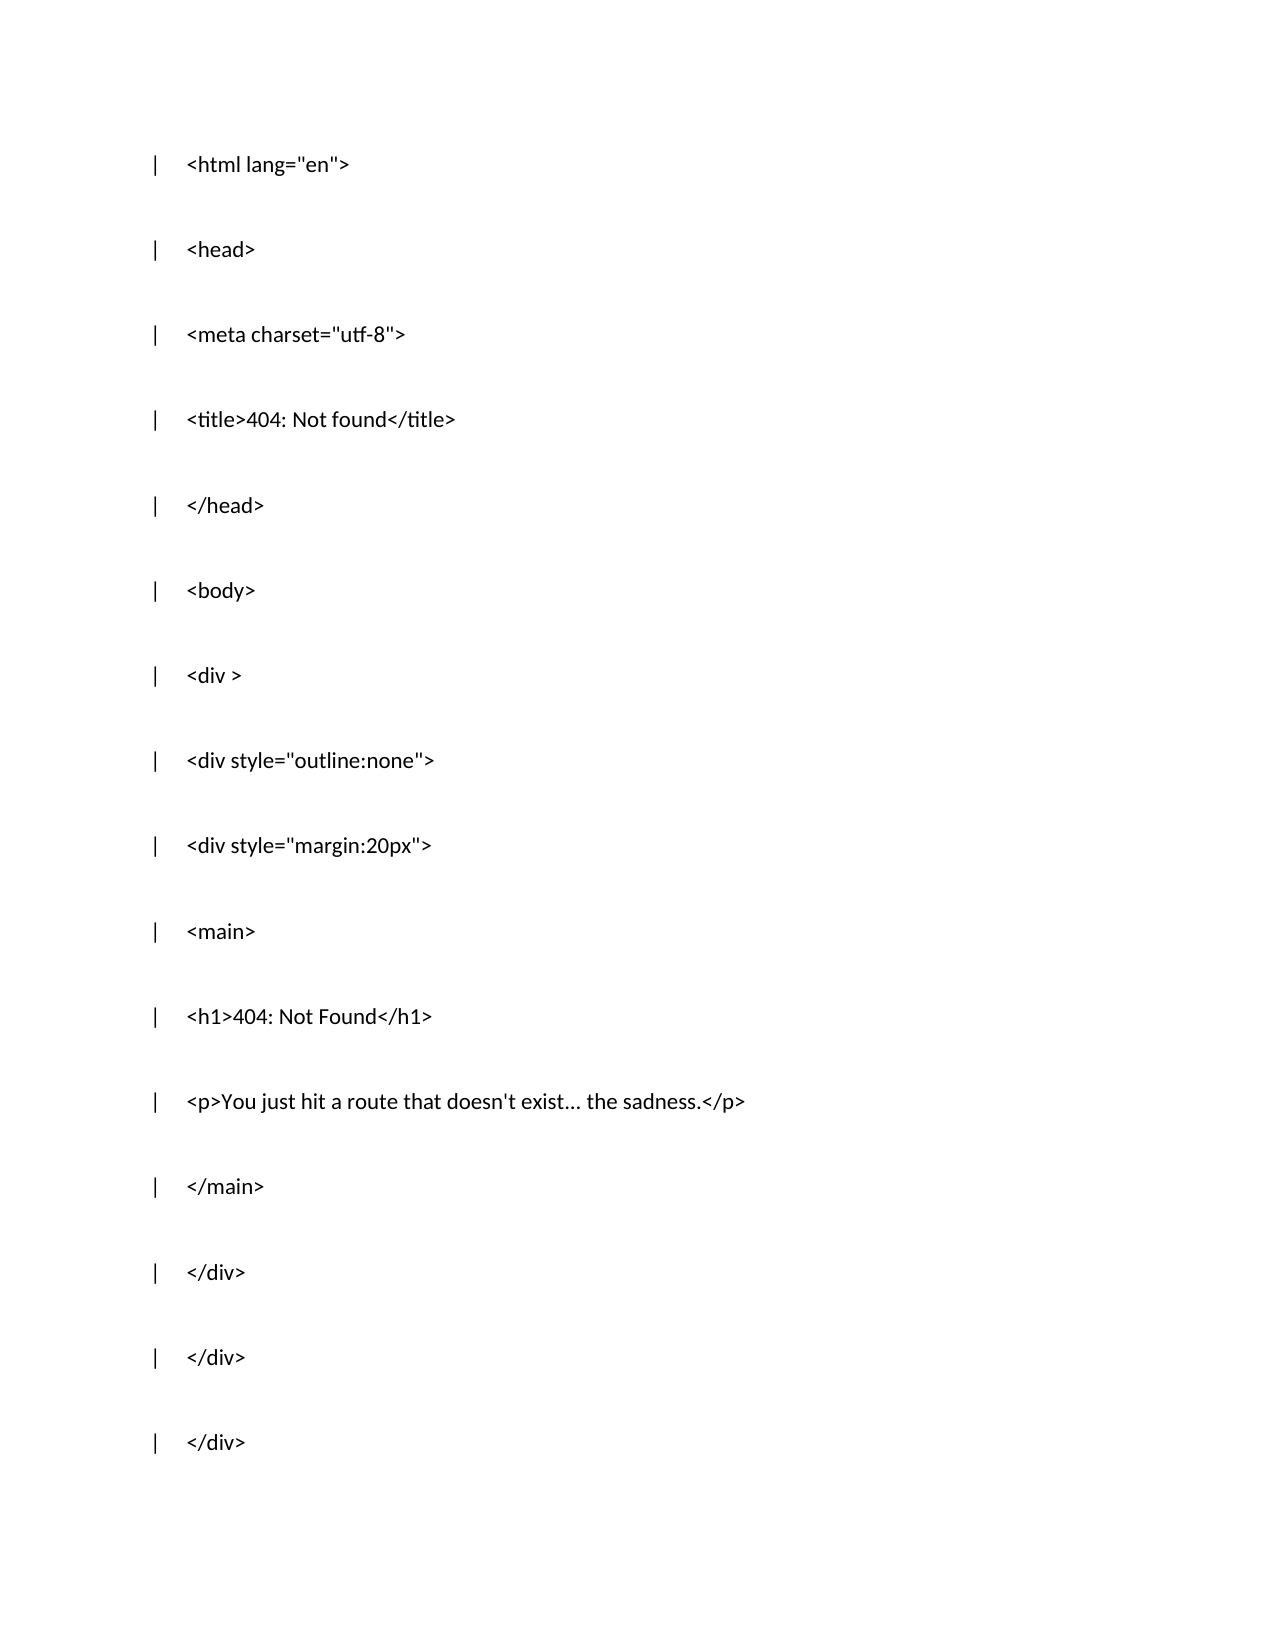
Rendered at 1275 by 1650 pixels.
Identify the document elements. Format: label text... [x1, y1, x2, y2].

text | <meta charset="utf-8"> [150, 320, 1125, 381]
text | <html lang="en"> [150, 150, 1125, 210]
text | <title>404: Not found</title> [150, 406, 1125, 466]
text | <main> [150, 917, 1125, 977]
text | </div> [150, 1258, 1125, 1318]
text | <p>You just hit a route that doesn't exist... the sadness.</p> [150, 1087, 1125, 1147]
text | <div style="margin:20px"> [150, 832, 1125, 892]
text | <div style="outline:none"> [150, 746, 1125, 807]
text | </head> [150, 491, 1125, 551]
text | </div> [150, 1343, 1125, 1403]
text | <body> [150, 576, 1125, 636]
text | </main> [150, 1172, 1125, 1233]
text | <div > [150, 661, 1125, 721]
text | <head> [150, 235, 1125, 295]
text | <h1>404: Not Found</h1> [150, 1002, 1125, 1062]
text | </div> [150, 1428, 1125, 1488]
